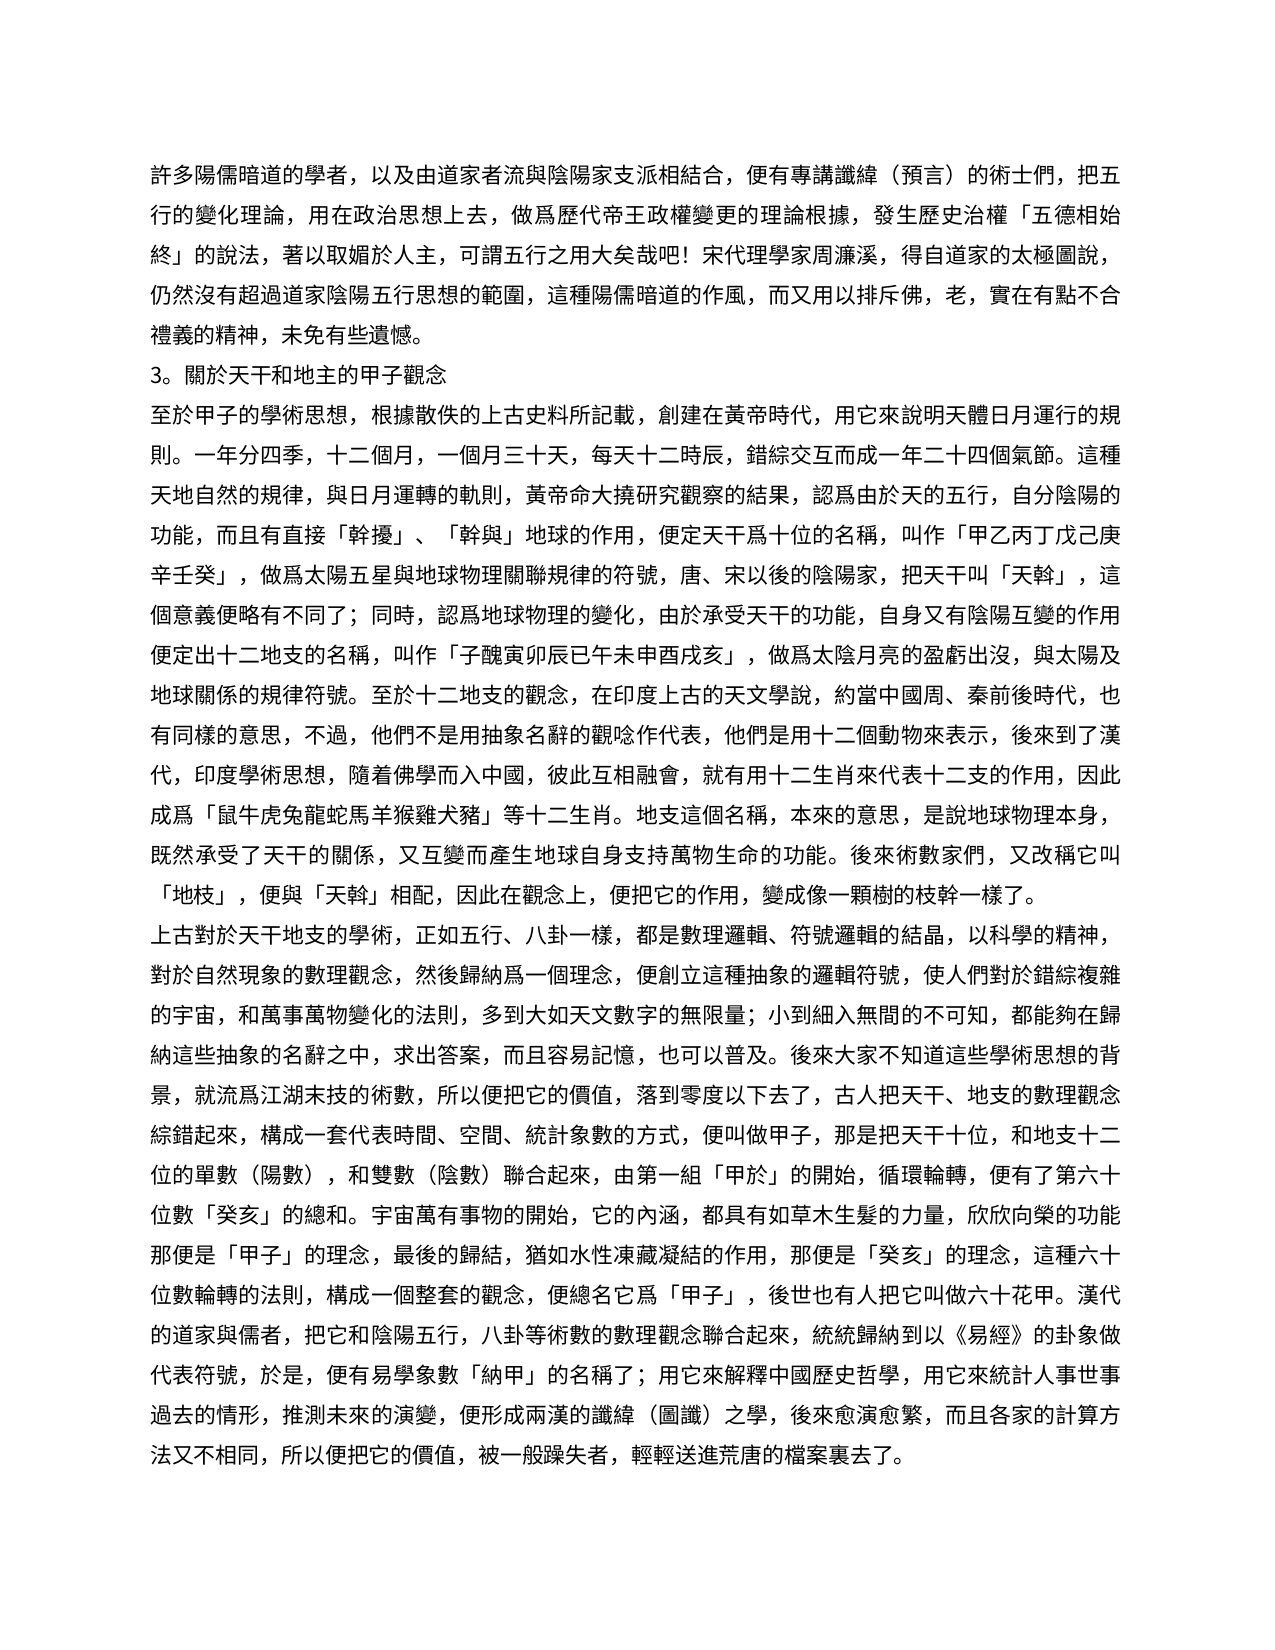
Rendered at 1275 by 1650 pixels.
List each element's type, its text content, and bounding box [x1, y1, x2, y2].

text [150, 150, 1125, 350]
text 3。關於天干和地主的甲子觀念 [150, 350, 1125, 390]
text 上古對於天干地支的學術，正如五行、八卦一樣，都是數理邏輯、符號邏輯的結晶，以科學的精神，對於自然現象的數理觀念，然後歸納爲一個理念，便創立這種抽象的邏輯符號，使人們對於錯綜複雜的宇宙，和萬事萬物變化的法則，多到大如天文數字的無限量；小到細入無間的不可知，都能夠在歸納這些抽象的名辭之中，求出答案，而且容易記憶，也可以普及。後來大家不知道這些學術思想的背景，就流爲江湖末技的術數，所以便把它的價值，落到零度以下去了，古人把天干、地支的數理觀念，綜錯起來，構成一套代表時間、空間、統計象數的方式，便叫做甲子，那是把天干十位，和地支十二位的單數（陽數），和雙數（陰數）聯合起來，由第一組「甲於」的開始，循環輪轉，便有了第六十位數「癸亥」的總和。宇宙萬有事物的開始，它的內涵，都具有如草木生髮的力量，欣欣向榮的功能，那便是「甲子」的理念，最後的歸結，猶如水性凍藏凝結的作用，那便是「癸亥」的理念，這種六十位數輪轉的法則，構成一個整套的觀念，便總名它爲「甲子」，後世也有人把它叫做六十花甲。漢代的道家與儒者，把它和陰陽五行，八卦等術數的數理觀念聯合起來，統統歸納到以《易經》的卦象做代表符號，於是，便有易學象數「納甲」的名稱了；用它來解釋中國歷史哲學，用它來統計人事世事過去的情形，推測未來的演變，便形成兩漢的讖緯（圖讖）之學，後來愈演愈繁，而且各家的計算方法又不相同，所以便把它的價值，被一般躁失者，輕輕送進荒唐的檔案裏去了。 [150, 910, 1125, 1470]
text 至於甲子的學術思想，根據散佚的上古史料所記載，創建在黃帝時代，用它來說明天體日月運行的規則。一年分四季，十二個月，一個月三十天，每天十二時辰，錯綜交互而成一年二十四個氣節。這種天地自然的規律，與日月運轉的軌則，黃帝命大撓研究觀察的結果，認爲由於天的五行，自分陰陽的功能，而且有直接「幹擾」、「幹與」地球的作用，便定天干爲十位的名稱，叫作「甲乙丙丁戊己庚辛壬癸」，做爲太陽五星與地球物理關聯規律的符號，唐、宋以後的陰陽家，把天干叫「天斡」，這個意義便略有不同了；同時，認爲地球物理的變化，由於承受天干的功能，自身又有陰陽互變的作用，便定出十二地支的名稱，叫作「子醜寅卯辰已午未申酉戌亥」，做爲太陰月亮的盈虧出沒，與太陽及地球關係的規律符號。至於十二地支的觀念，在印度上古的天文學說，約當中國周、秦前後時代，也有同樣的意思，不過，他們不是用抽象名辭的觀唸作代表，他們是用十二個動物來表示，後來到了漢代，印度學術思想，隨着佛學而入中國，彼此互相融會，就有用十二生肖來代表十二支的作用，因此成爲「鼠牛虎兔龍蛇馬羊猴雞犬豬」等十二生肖。地支這個名稱，本來的意思，是說地球物理本身，既然承受了天干的關係，又互變而產生地球自身支持萬物生命的功能。後來術數家們，又改稱它叫「地枝」，便與「天斡」相配，因此在觀念上，便把它的作用，變成像一顆樹的枝幹一樣了。 [150, 390, 1125, 910]
